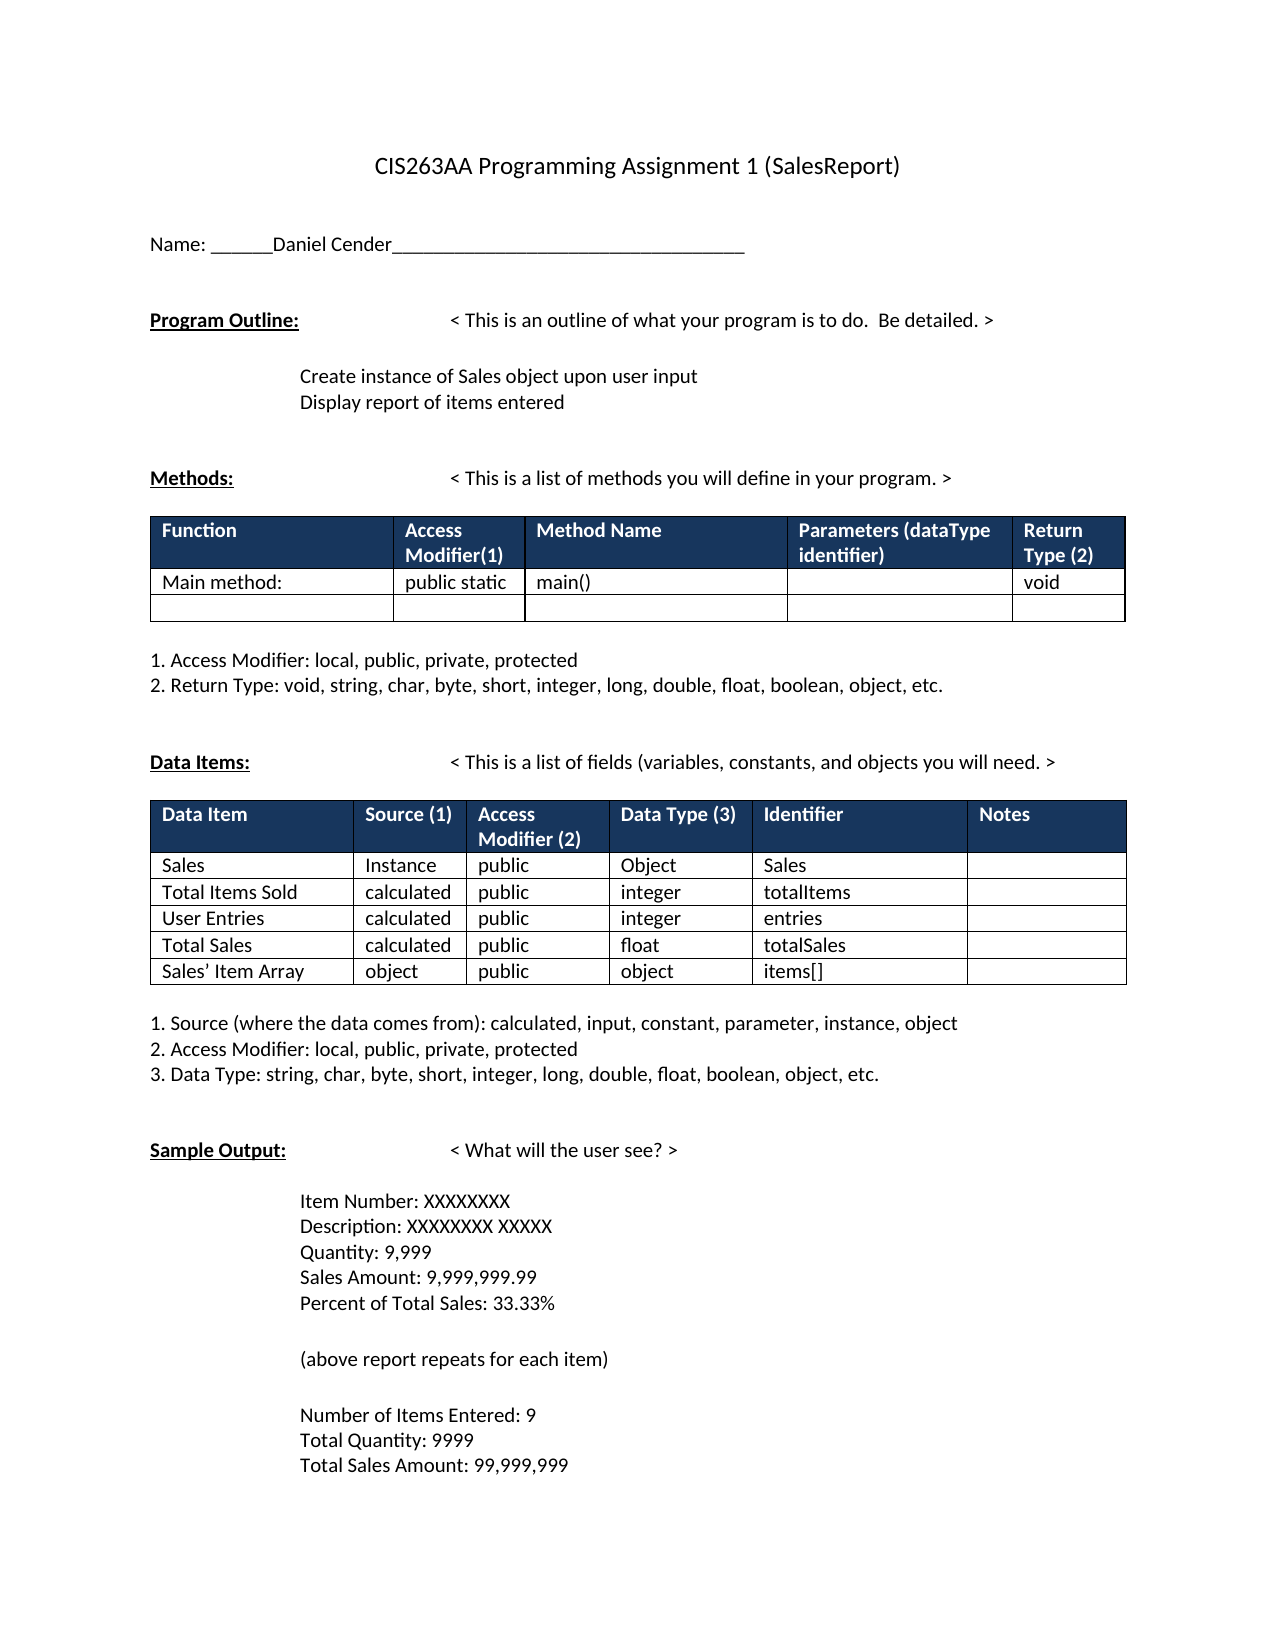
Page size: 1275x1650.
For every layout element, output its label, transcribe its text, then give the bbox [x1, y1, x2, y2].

text Name: ______Daniel Cender__________________________________ [150, 231, 1125, 257]
table_cell public [467, 906, 609, 931]
table_cell [1013, 595, 1124, 621]
table_cell Sales [753, 853, 967, 878]
table_cell main() [526, 569, 787, 594]
table_header Function [151, 517, 393, 568]
text Percent of Total Sales: 33.33% [150, 1290, 1125, 1315]
table_header Data Item [151, 801, 353, 852]
table_cell entries [753, 906, 967, 931]
table_cell public [467, 879, 609, 904]
table_cell public [467, 959, 609, 984]
text 3. Data Type: string, char, byte, short, integer, long, double, float, boolean, object, etc. [150, 1061, 1125, 1087]
table_header Data Type (3) [610, 801, 752, 852]
text Sales Amount: 9,999,999.99 [150, 1264, 1125, 1290]
table_cell [788, 569, 1012, 594]
table_cell [968, 932, 1126, 957]
table_cell [151, 595, 393, 621]
text 1. Source (where the data comes from): calculated, input, constant, parameter, instance, object [150, 1010, 1125, 1036]
table_cell integer [610, 906, 752, 931]
text 2. Access Modifier: local, public, private, protected [150, 1036, 1125, 1061]
table_header Source (1) [354, 801, 466, 852]
table_header Access Modifier (2) [467, 801, 609, 852]
table_header Notes [968, 801, 1126, 852]
text Description: XXXXXXXX XXXXX [150, 1214, 1125, 1239]
table_cell public [467, 853, 609, 878]
table_cell Sales [151, 853, 353, 878]
text Total Quantity: 9999 [150, 1427, 1125, 1453]
table_cell User Entries [151, 906, 353, 931]
text Methods: < This is a list of methods you will define in your program. > [150, 465, 1125, 491]
table_header Identifier [753, 801, 967, 852]
table_cell [968, 853, 1126, 878]
text Total Sales Amount: 99,999,999 [150, 1453, 1125, 1478]
text 2. Return Type: void, string, char, byte, short, integer, long, double, float, boolean, object, etc. [150, 673, 1125, 698]
table_cell integer [610, 879, 752, 904]
table_cell float [610, 932, 752, 957]
text Number of Items Entered: 9 [150, 1402, 1125, 1427]
table_cell [788, 595, 1012, 621]
table_cell public static [394, 569, 524, 594]
table_cell [394, 595, 524, 621]
text Create instance of Sales object upon user input [150, 363, 1125, 389]
table_cell object [610, 959, 752, 984]
table_cell [968, 879, 1126, 904]
table_cell Total Items Sold [151, 879, 353, 904]
text Display report of items entered [150, 389, 1125, 414]
table_cell Main method: [151, 569, 393, 594]
text Program Outline: < This is an outline of what your program is to do. Be detailed. > [150, 308, 1125, 333]
table_cell calculated [354, 879, 466, 904]
table_cell [968, 906, 1126, 931]
text Item Number: XXXXXXXX [150, 1188, 1125, 1214]
table_cell Object [610, 853, 752, 878]
table_cell Instance [354, 853, 466, 878]
table_cell Total Sales [151, 932, 353, 957]
table_cell items[] [753, 959, 967, 984]
table_header Access Modifier(1) [394, 517, 524, 568]
table_cell Sales’ Item Array [151, 959, 353, 984]
table_cell totalSales [753, 932, 967, 957]
table_cell calculated [354, 932, 466, 957]
table_header Parameters (dataType identifier) [788, 517, 1012, 568]
table_cell public [467, 932, 609, 957]
text Data Items: < This is a list of fields (variables, constants, and objects you will need. > [150, 749, 1125, 774]
text Sample Output: < What will the user see? > [150, 1137, 1125, 1163]
table_cell [968, 959, 1126, 984]
text (above report repeats for each item) [150, 1346, 1125, 1371]
table_cell [526, 595, 787, 621]
table_cell void [1013, 569, 1124, 594]
table_header Method Name [526, 517, 787, 568]
table_cell object [354, 959, 466, 984]
text 1. Access Modifier: local, public, private, protected [150, 647, 1125, 673]
table_cell totalItems [753, 879, 967, 904]
table_cell calculated [354, 906, 466, 931]
text CIS263AA Programming Assignment 1 (SalesReport) [150, 150, 1125, 181]
table_header Return Type (2) [1013, 517, 1124, 568]
text Quantity: 9,999 [150, 1239, 1125, 1264]
